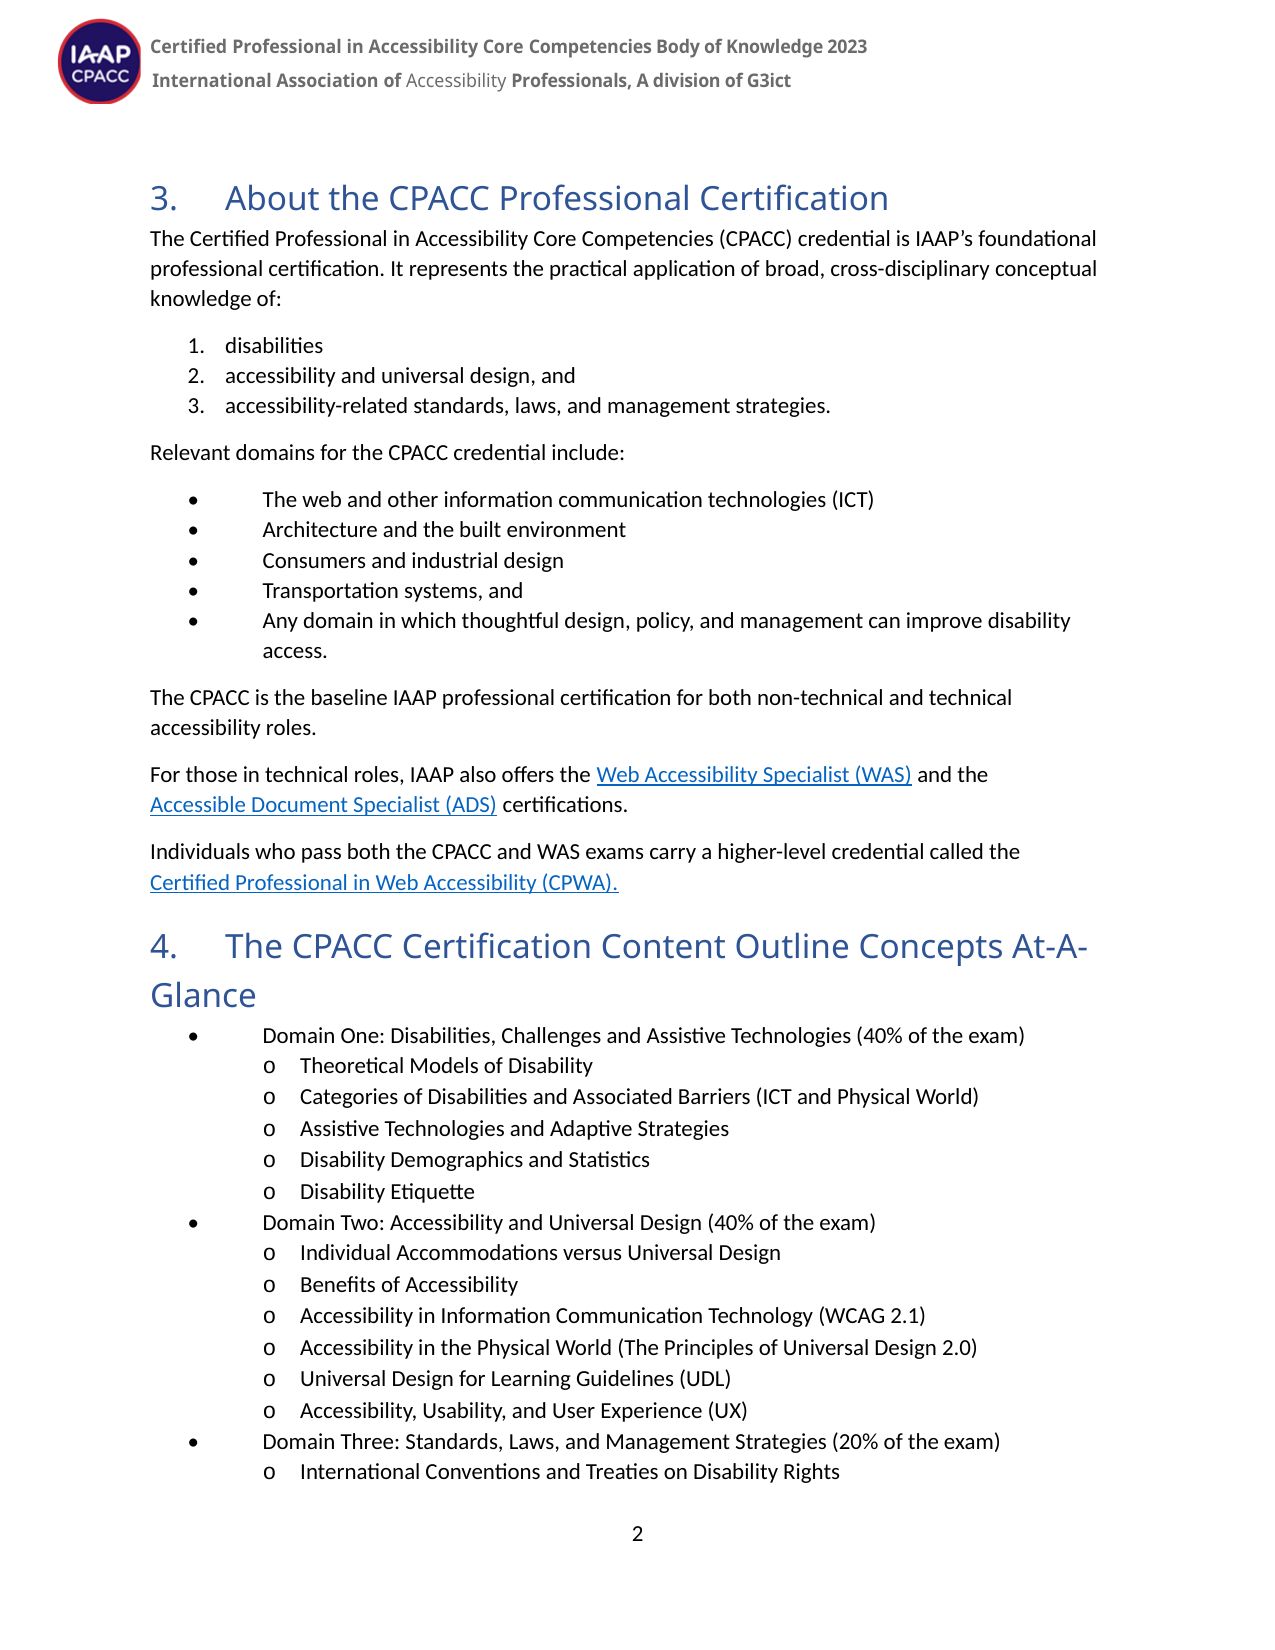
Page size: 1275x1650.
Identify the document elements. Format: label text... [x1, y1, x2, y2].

list International Conventions and Treaties on Disability Rights [262, 1457, 1125, 1487]
list Transportation systems, and [187, 576, 1125, 604]
list Benefits of Accessibility [262, 1270, 1125, 1299]
list disabilities [187, 331, 1125, 359]
list Accessibility, Usability, and User Experience (UX) [262, 1396, 1125, 1425]
list Theoretical Models of Disability [262, 1051, 1125, 1080]
list accessibility and universal design, and [187, 361, 1125, 389]
list Domain Two: Accessibility and Universal Design (40% of the exam) [187, 1208, 1125, 1236]
text Relevant domains for the CPACC credential include: [150, 438, 1125, 467]
list Assistive Technologies and Adaptive Strategies [262, 1114, 1125, 1143]
list Disability Etiquette [262, 1177, 1125, 1206]
subtitle 4. The CPACC Certification Content Outline Concepts At-A-Glance [150, 923, 1125, 1017]
list Universal Design for Learning Guidelines (UDL) [262, 1364, 1125, 1393]
list Consumers and industrial design [187, 546, 1125, 574]
list accessibility-related standards, laws, and management strategies. [187, 392, 1125, 420]
list Individual Accommodations versus Universal Design [262, 1238, 1125, 1268]
list Any domain in which thoughtful design, policy, and management can improve disability access. [187, 606, 1125, 664]
list Disability Demographics and Statistics [262, 1145, 1125, 1174]
subtitle 3. About the CPACC Professional Certification [150, 175, 1125, 220]
text The CPACC is the baseline IAAP professional certification for both non-technical and technical accessibility roles. [150, 683, 1125, 742]
text For those in technical roles, IAAP also offers the Web Accessibility Specialist (WAS) and the Accessible Document Specialist (ADS) certifications. [150, 760, 1125, 819]
list Domain Three: Standards, Laws, and Management Strategies (20% of the exam) [187, 1427, 1125, 1455]
list Accessibility in the Physical World (The Principles of Universal Design 2.0) [262, 1333, 1125, 1362]
list The web and other information communication technologies (ICT) [187, 485, 1125, 513]
picture [56, 18, 140, 102]
list Accessibility in Information Communication Technology (WCAG 2.1) [262, 1301, 1125, 1331]
list Categories of Disabilities and Associated Barriers (ICT and Physical World) [262, 1082, 1125, 1112]
text Individuals who pass both the CPACC and WAS exams carry a higher-level credential called the Certified Professional in Web Accessibility (CPWA). [150, 837, 1125, 896]
list Domain One: Disabilities, Challenges and Assistive Technologies (40% of the exam) [187, 1021, 1125, 1049]
text The Certified Professional in Accessibility Core Competencies (CPACC) credential is IAAP’s foundational professional certification. It represents the practical application of broad, cross-disciplinary conceptual knowledge of: [150, 224, 1125, 312]
list Architecture and the built environment [187, 516, 1125, 544]
